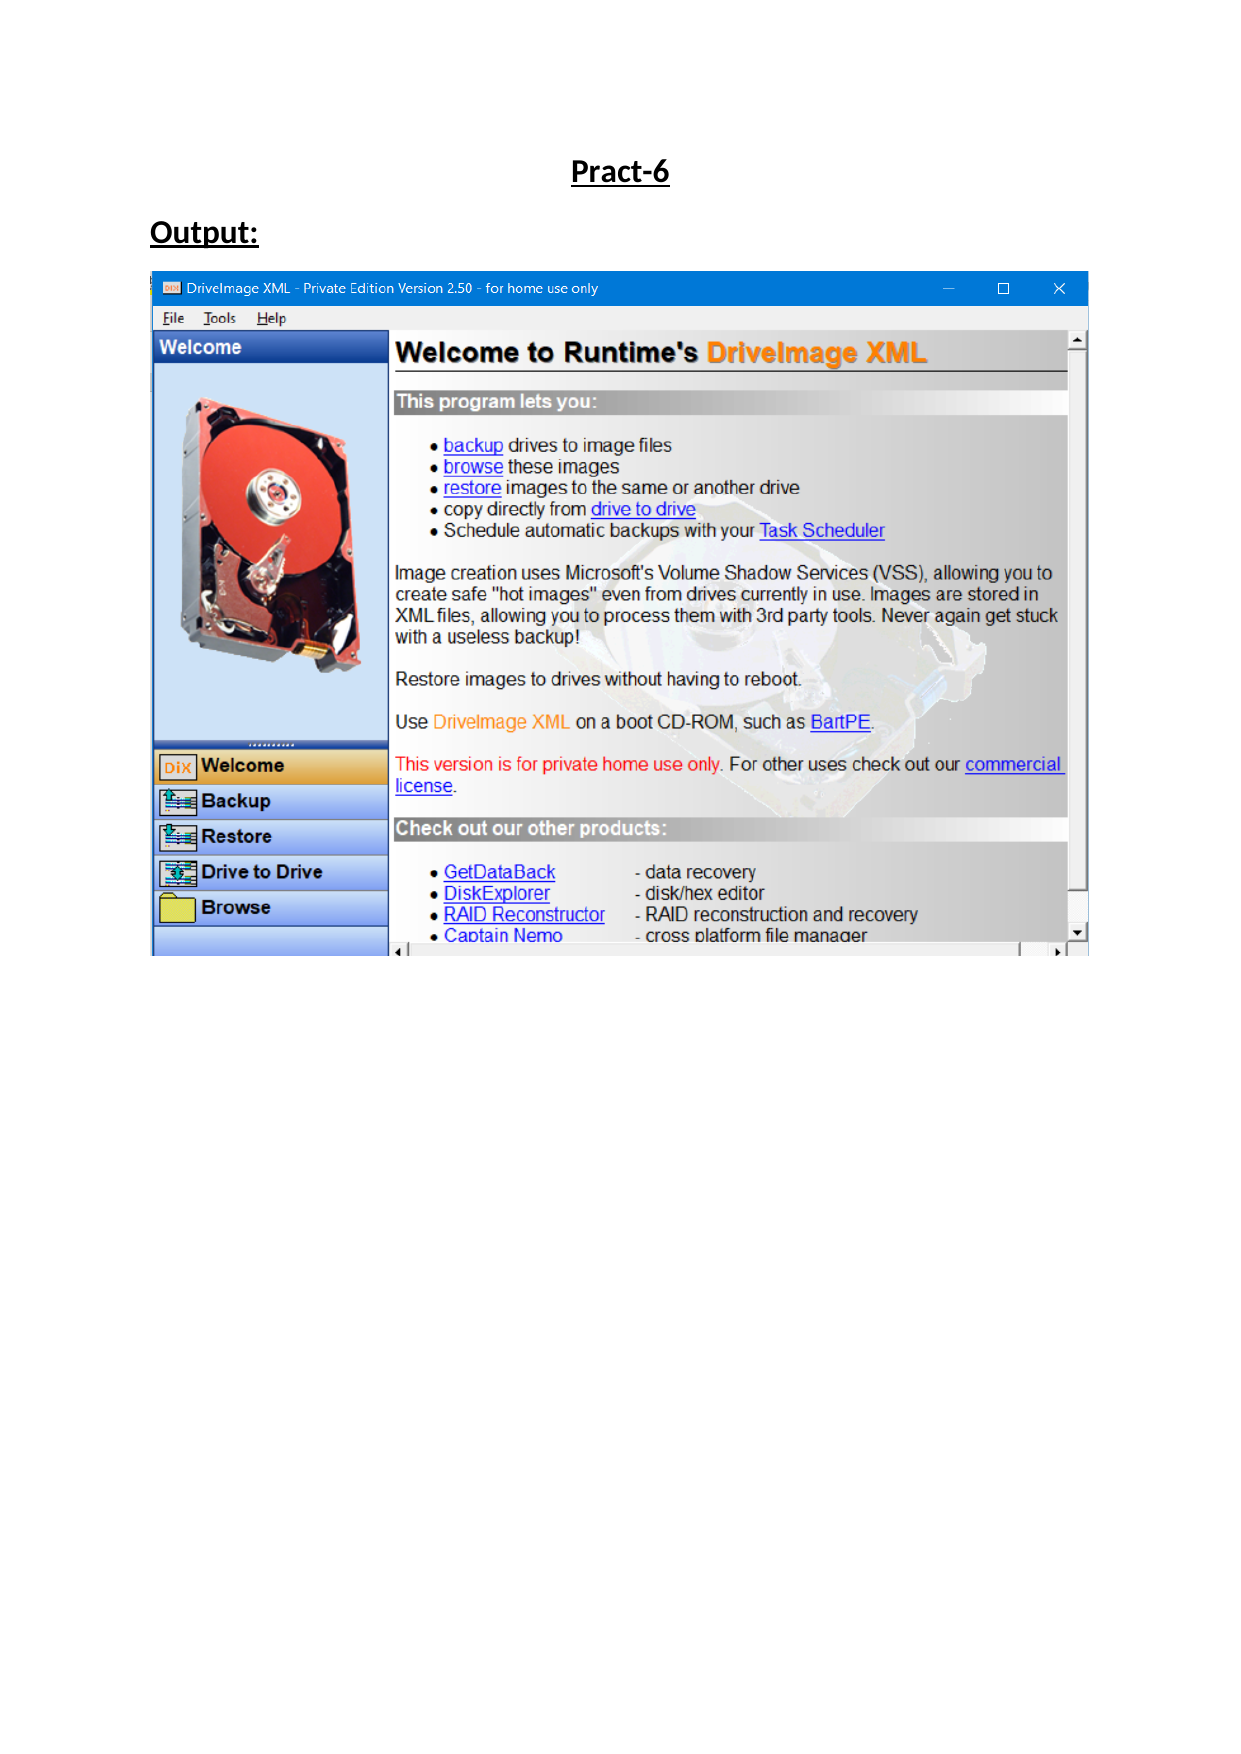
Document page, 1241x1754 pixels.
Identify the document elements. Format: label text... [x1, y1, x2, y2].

picture [150, 271, 1089, 956]
text Pract-6 [150, 150, 1090, 191]
text Output: [150, 211, 1090, 251]
